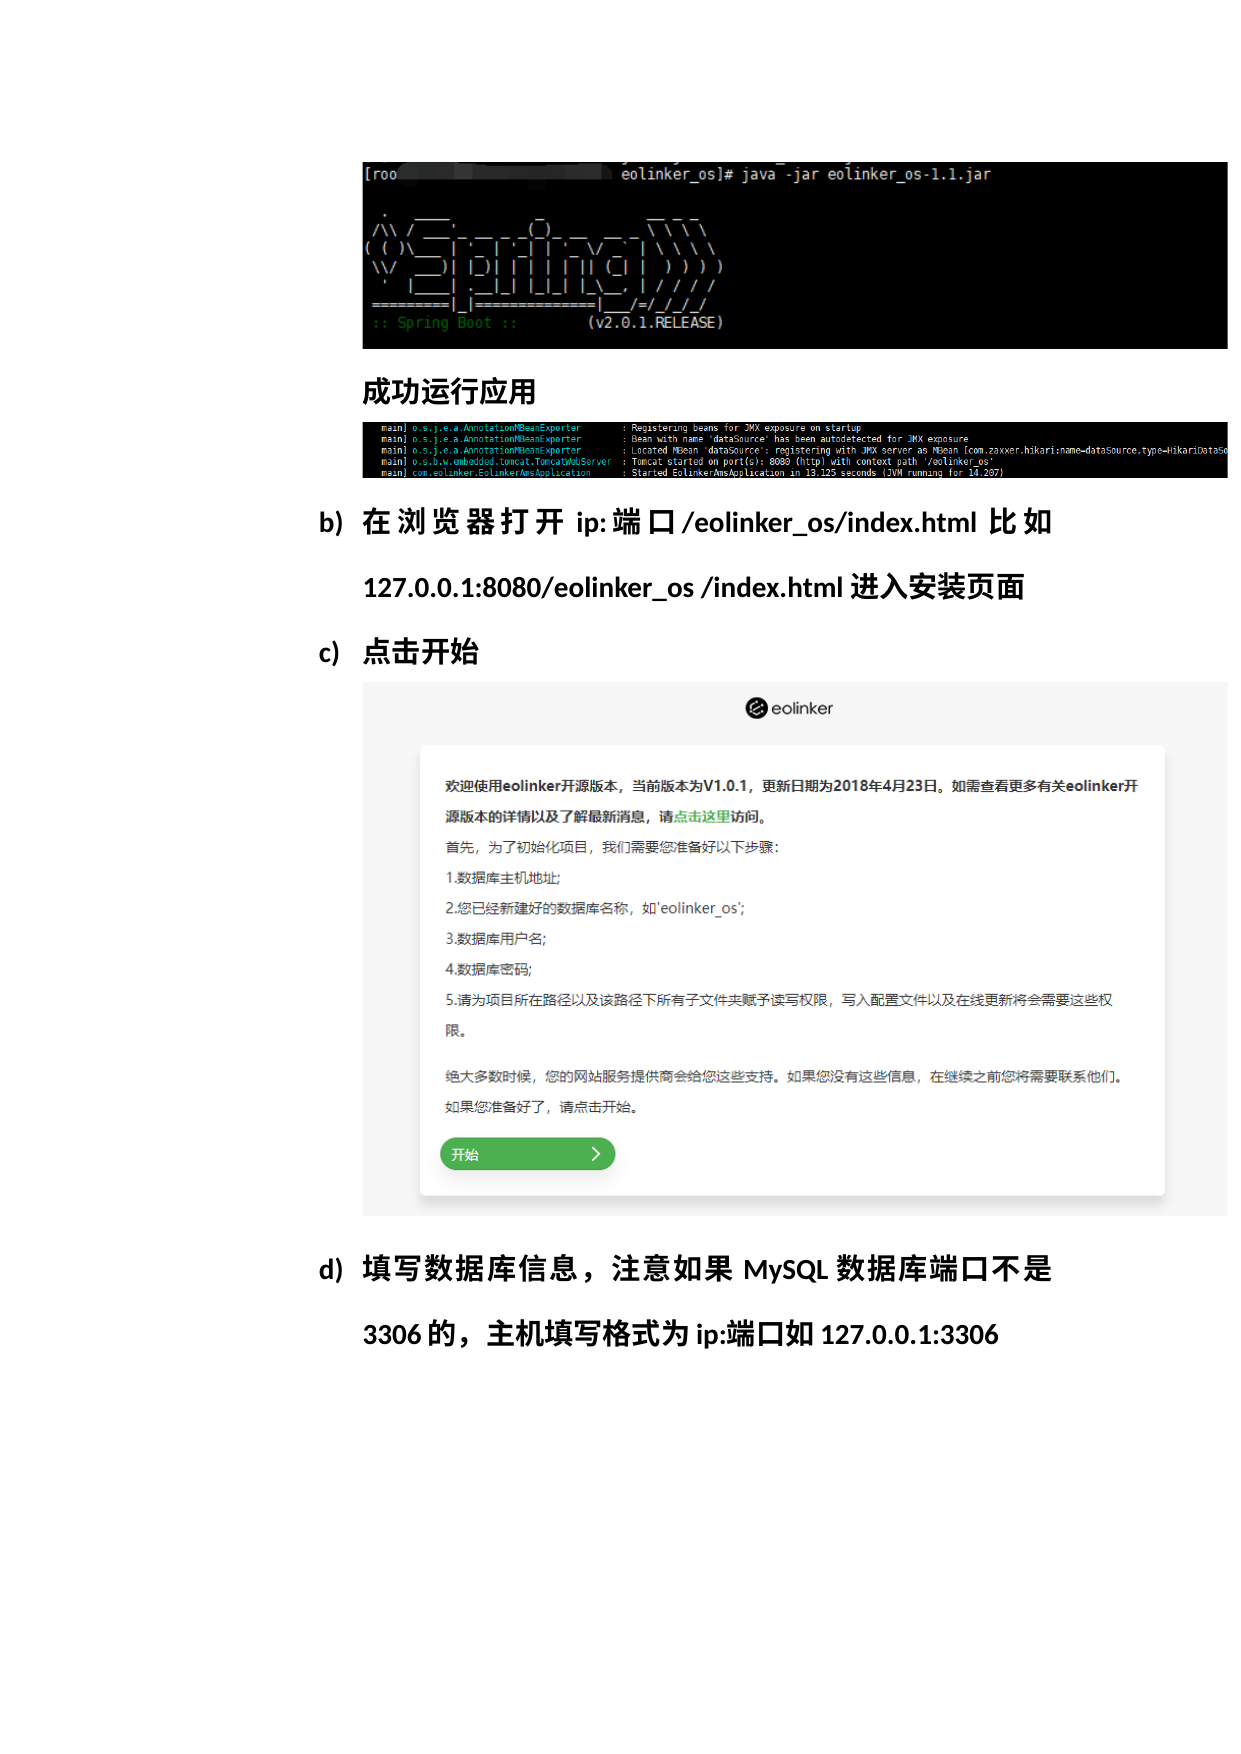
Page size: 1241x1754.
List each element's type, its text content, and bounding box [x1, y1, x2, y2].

list 在浏览器打开ip:端口/eolinker_os/index.html比如127.0.0.1:8080/eolinker_os /index.html进入安装页面 [319, 487, 1053, 617]
list 点击开始 [319, 617, 1053, 682]
list 成功运行应用 [362, 357, 1053, 422]
picture [362, 162, 1228, 349]
picture [362, 422, 1228, 478]
list 填写数据库信息，注意如果MySQL数据库端口不是3306的，主机填写格式为ip:端口如127.0.0.1:3306 [319, 1234, 1053, 1364]
picture [362, 682, 1228, 1216]
